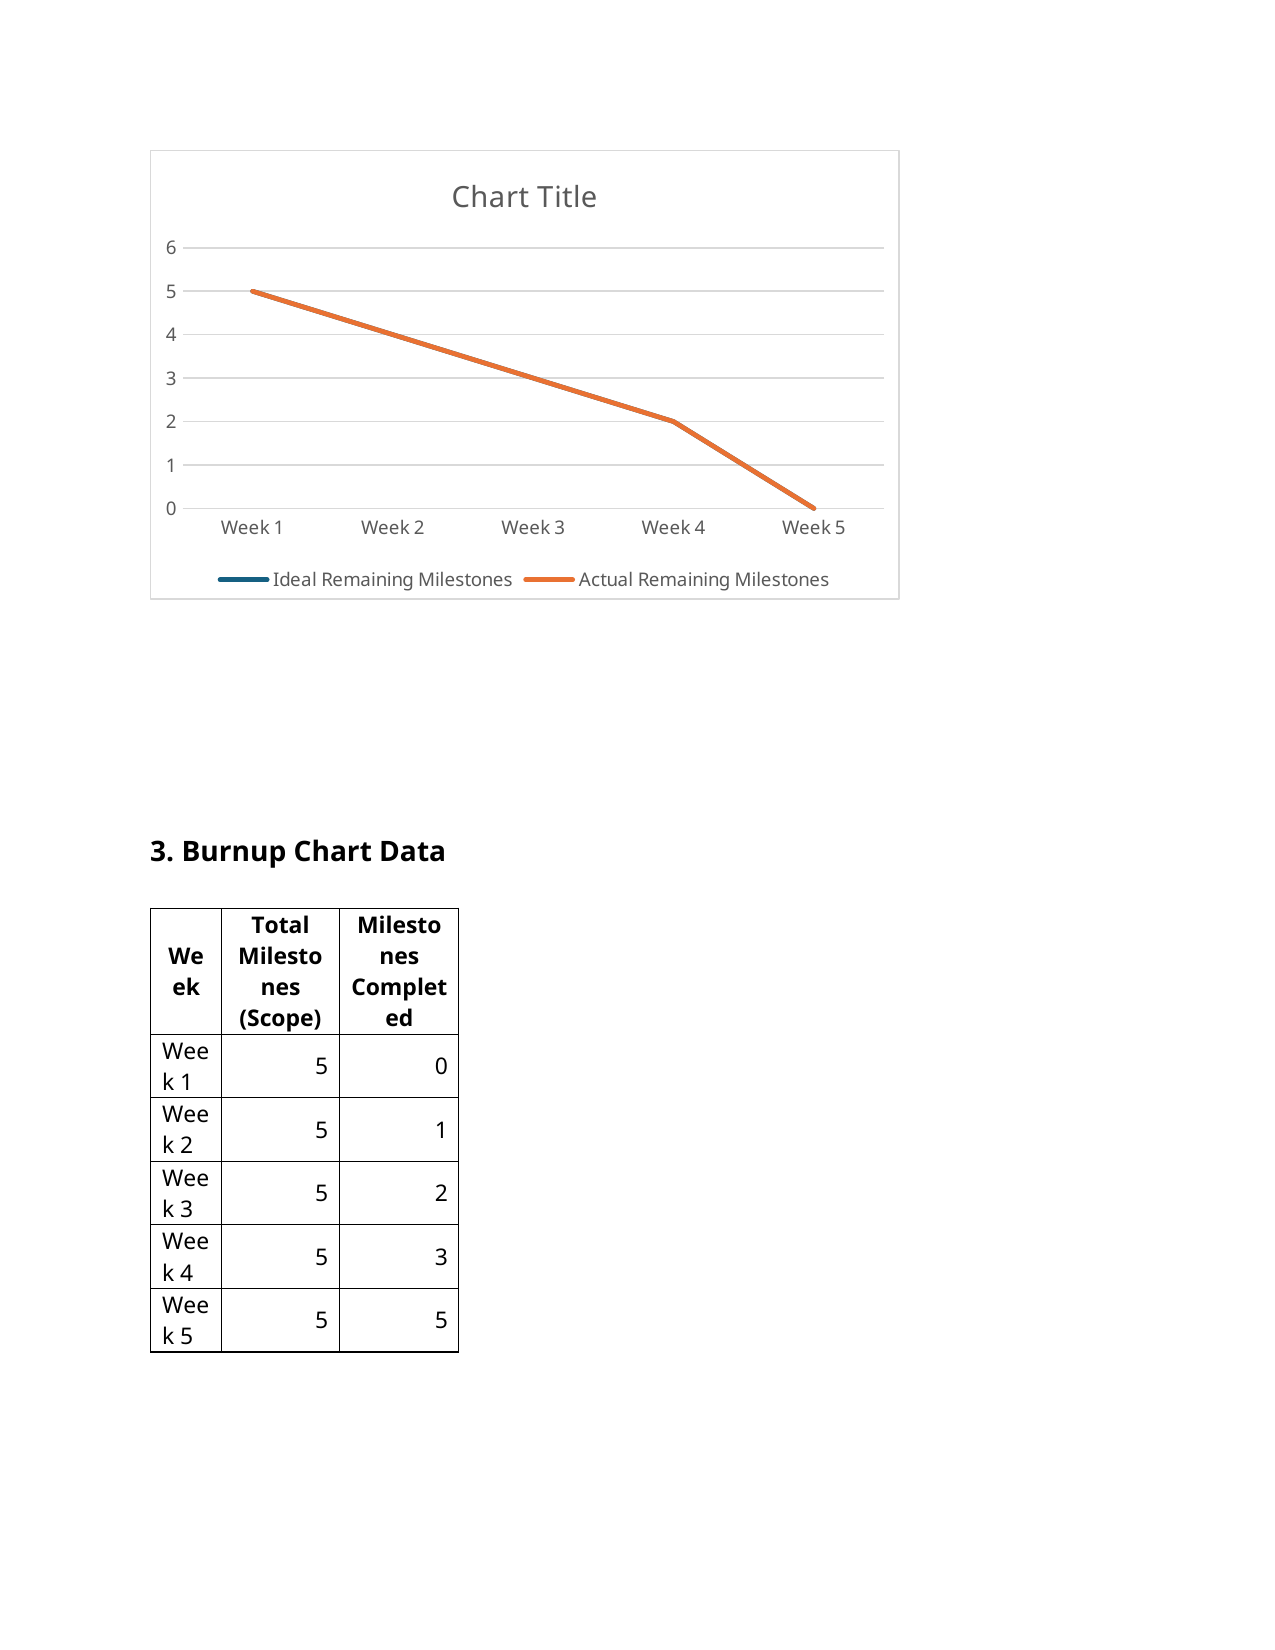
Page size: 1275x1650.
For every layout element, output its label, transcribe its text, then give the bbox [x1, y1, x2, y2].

table_cell 5 [340, 1289, 458, 1351]
table_cell 5 [222, 1225, 339, 1288]
table_cell 5 [222, 1035, 339, 1097]
table_cell Week 1 [151, 1035, 221, 1097]
table_header Total Milestones (Scope) [222, 909, 339, 1034]
text 3. Burnup Chart Data [150, 831, 1125, 869]
table_cell Week 5 [151, 1289, 221, 1351]
table_cell Week 4 [151, 1225, 221, 1288]
table_cell 5 [222, 1098, 339, 1161]
table_cell 5 [222, 1289, 339, 1351]
table_cell Week 3 [151, 1162, 221, 1224]
table_cell 3 [340, 1225, 458, 1288]
table_cell 1 [340, 1098, 458, 1161]
table_header Week [151, 909, 221, 1034]
table_cell 2 [340, 1162, 458, 1224]
table_header Milestones Completed [340, 909, 458, 1034]
table_cell 5 [222, 1162, 339, 1224]
table_cell Week 2 [151, 1098, 221, 1161]
table_cell 0 [340, 1035, 458, 1097]
